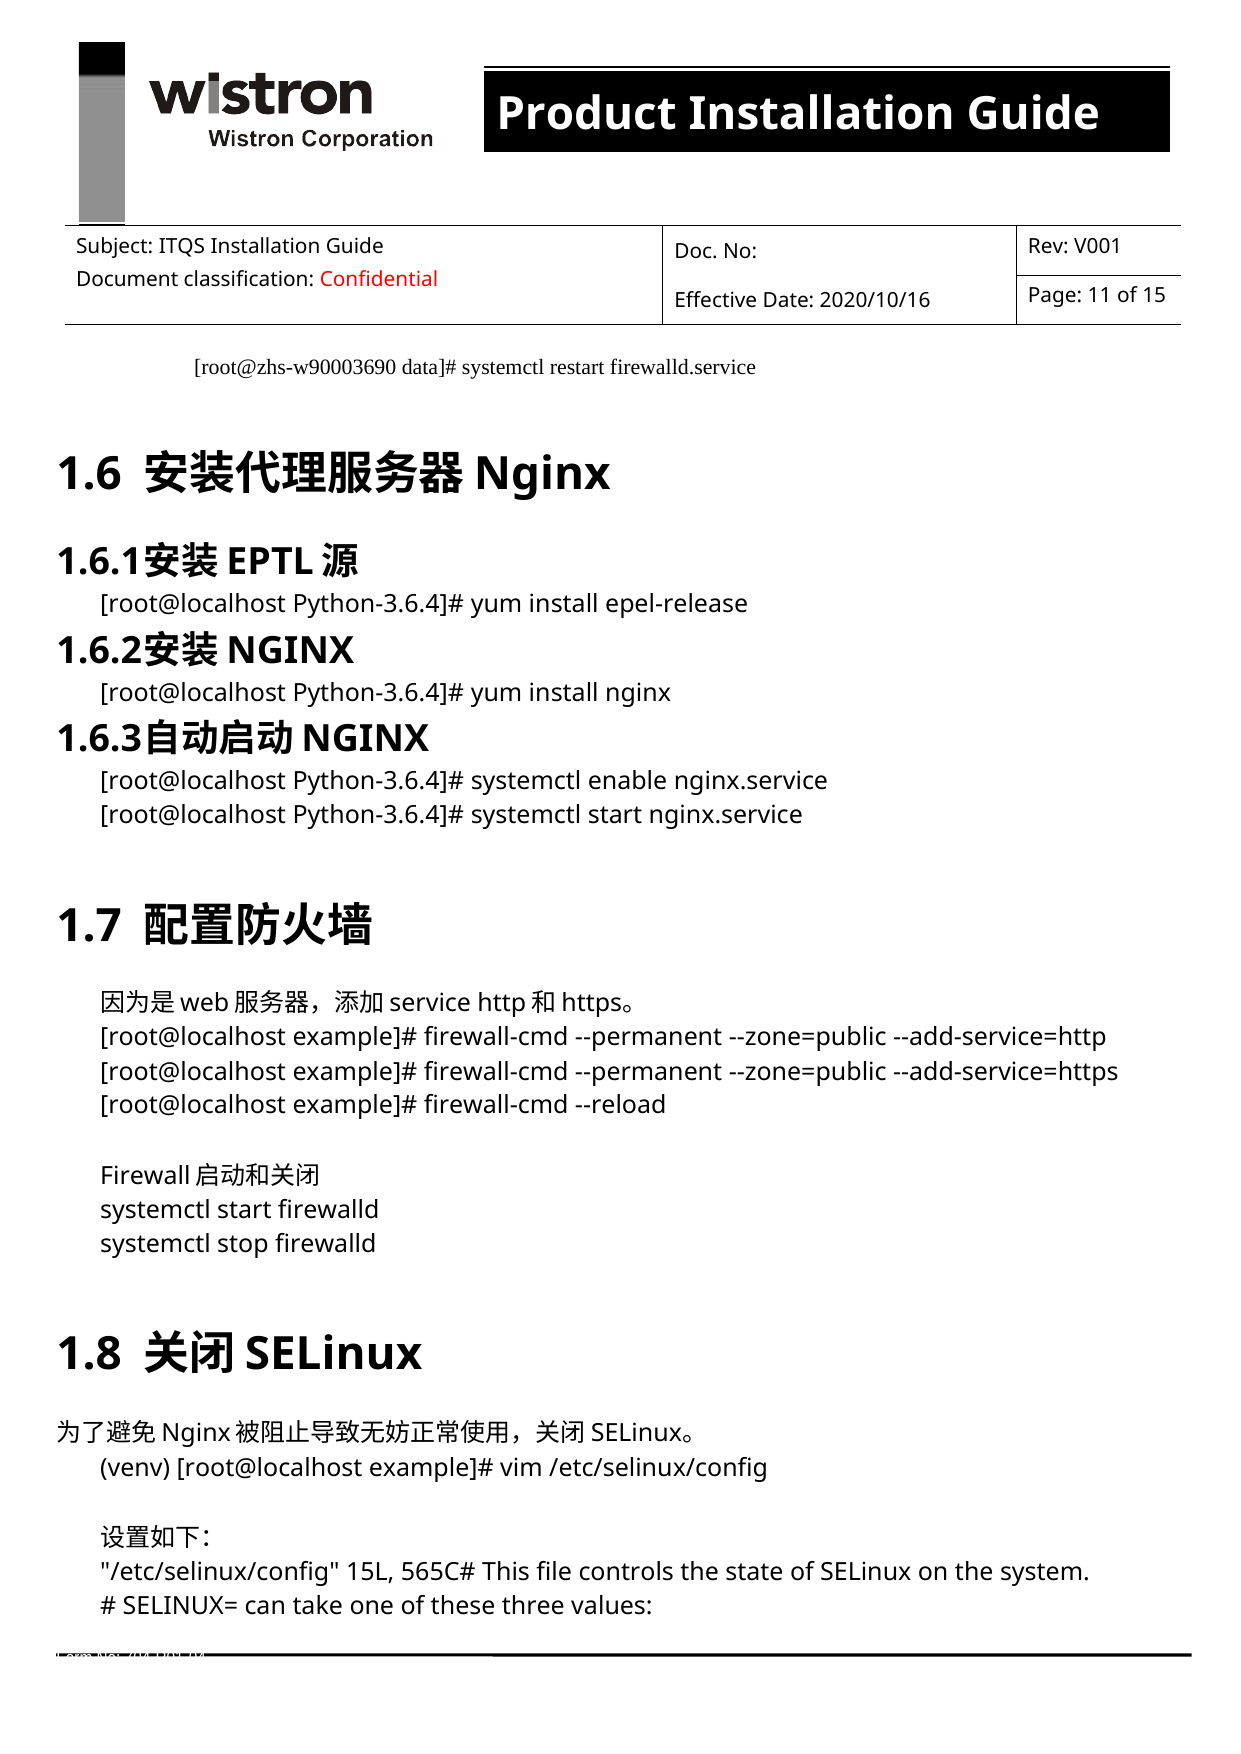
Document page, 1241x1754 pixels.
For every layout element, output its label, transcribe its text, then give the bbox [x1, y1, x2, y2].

text (venv) [root@localhost example]# vim /etc/selinux/config [100, 1449, 1181, 1483]
text [root@localhost Python-3.6.4]# yum install epel-release [100, 586, 1181, 620]
subtitle 安装NGINX [56, 620, 1181, 674]
text systemctl start firewalld [100, 1192, 1181, 1226]
text "/etc/selinux/config" 15L, 565C# This file controls the state of SELinux on the system. [100, 1553, 1181, 1588]
text 为了避免Nginx被阻止导致无妨正常使用，关闭SELinux。 [56, 1413, 1181, 1449]
text [root@localhost example]# firewall-cmd --permanent --zone=public --add-service=http [100, 1019, 1181, 1053]
subtitle 关闭SELinux [56, 1317, 1181, 1383]
text 因为是web服务器，添加service http和https。 [100, 983, 1181, 1019]
text [root@localhost Python-3.6.4]# systemctl start nginx.service [100, 797, 1181, 831]
text Firewall启动和关闭 [100, 1155, 1181, 1192]
text [root@localhost Python-3.6.4]# systemctl enable nginx.service [100, 763, 1181, 797]
text # SELINUX= can take one of these three values: [100, 1588, 1181, 1622]
subtitle 自动启动NGINX [56, 708, 1181, 763]
subtitle 安装代理服务器Nginx [56, 436, 1181, 503]
list [root@zhs-w90003690 data]# systemctl restart firewalld.service [194, 354, 1181, 379]
subtitle 配置防火墙 [56, 888, 1181, 954]
text [root@localhost example]# firewall-cmd --reload [100, 1087, 1181, 1121]
picture [78, 42, 125, 222]
text [root@localhost example]# firewall-cmd --permanent --zone=public --add-service=https [100, 1053, 1181, 1087]
text [root@localhost Python-3.6.4]# yum install nginx [100, 674, 1181, 708]
text 设置如下： [100, 1517, 1181, 1553]
text systemctl stop firewalld [100, 1226, 1181, 1260]
subtitle 安装EPTL源 [56, 531, 1181, 586]
